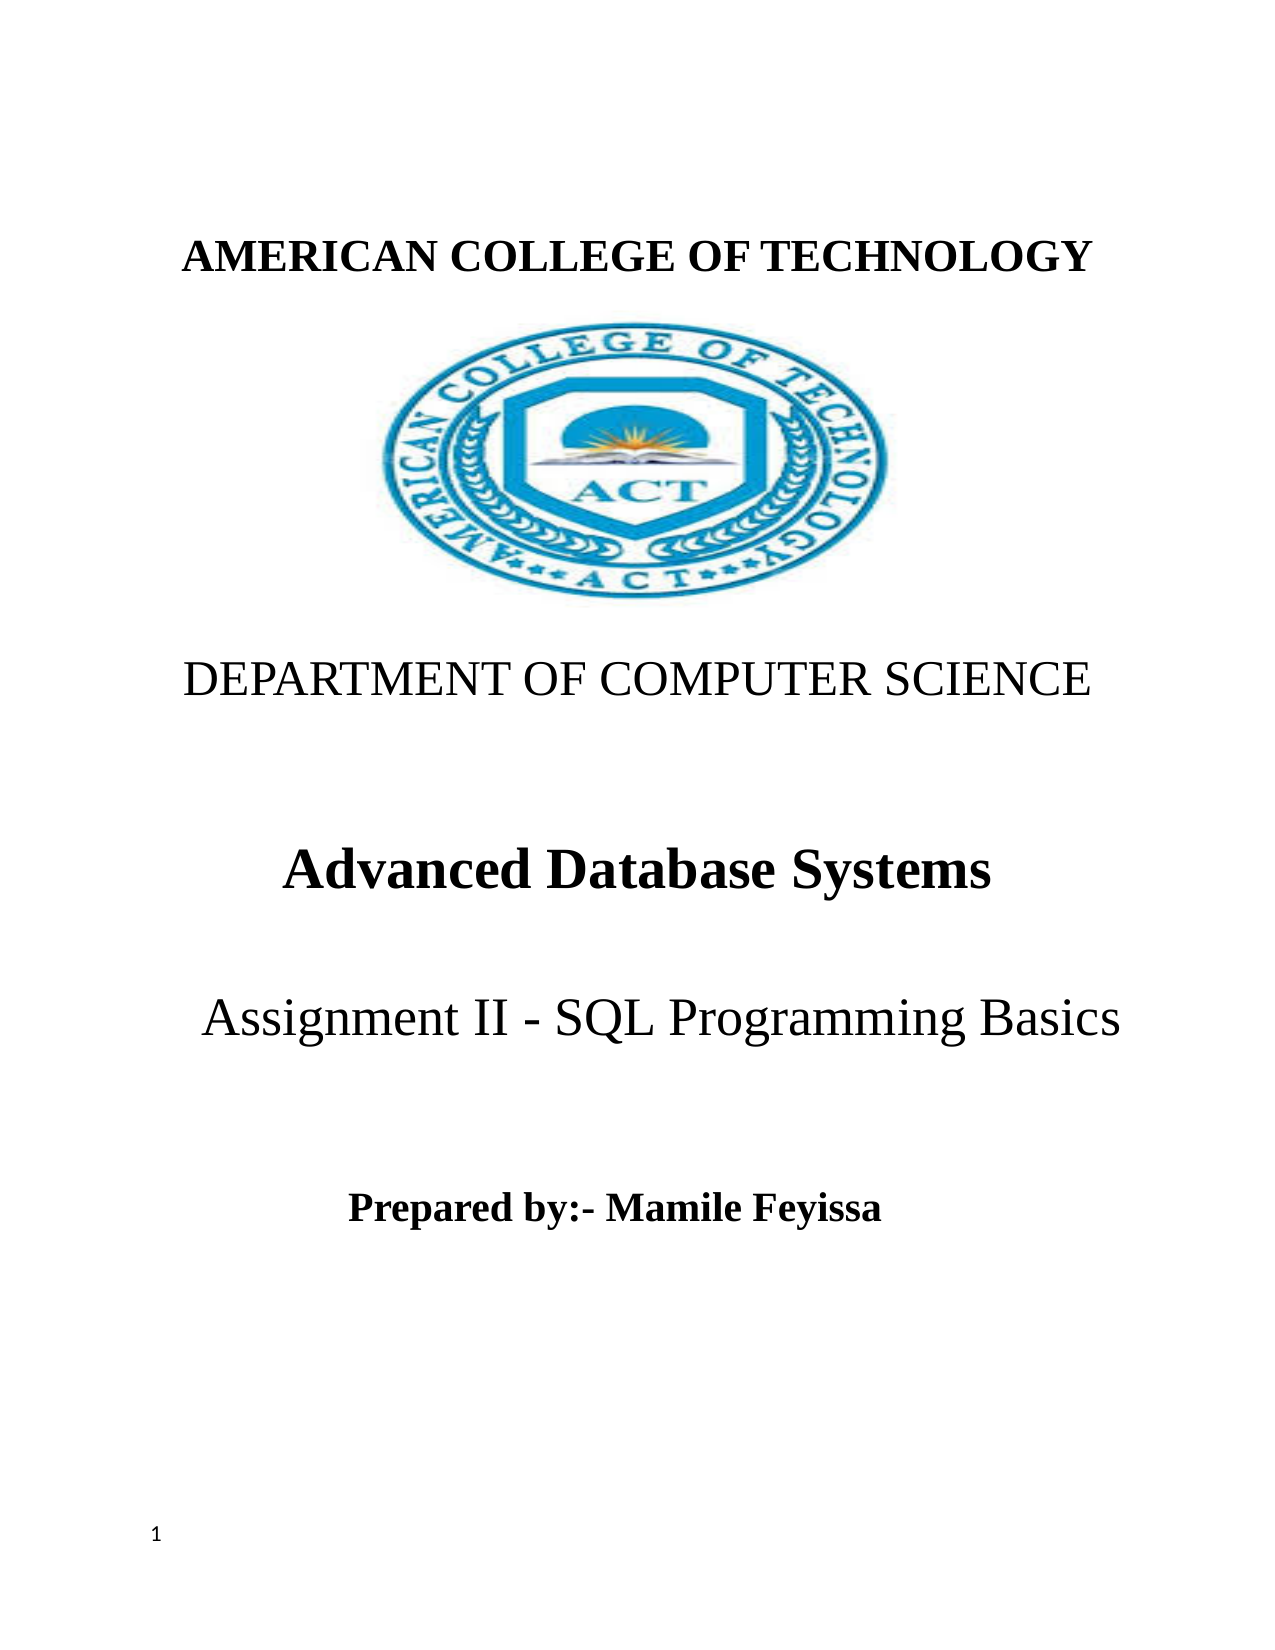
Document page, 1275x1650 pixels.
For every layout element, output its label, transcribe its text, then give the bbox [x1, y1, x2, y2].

text Assignment II - SQL Programming Basics [150, 984, 1125, 1047]
picture [283, 285, 992, 624]
text Advanced Database Systems [150, 833, 1125, 901]
text DEPARTMENT OF COMPUTER SCIENCE [150, 649, 1125, 706]
text Prepared by:- Mamile Feyissa [150, 1183, 1125, 1231]
